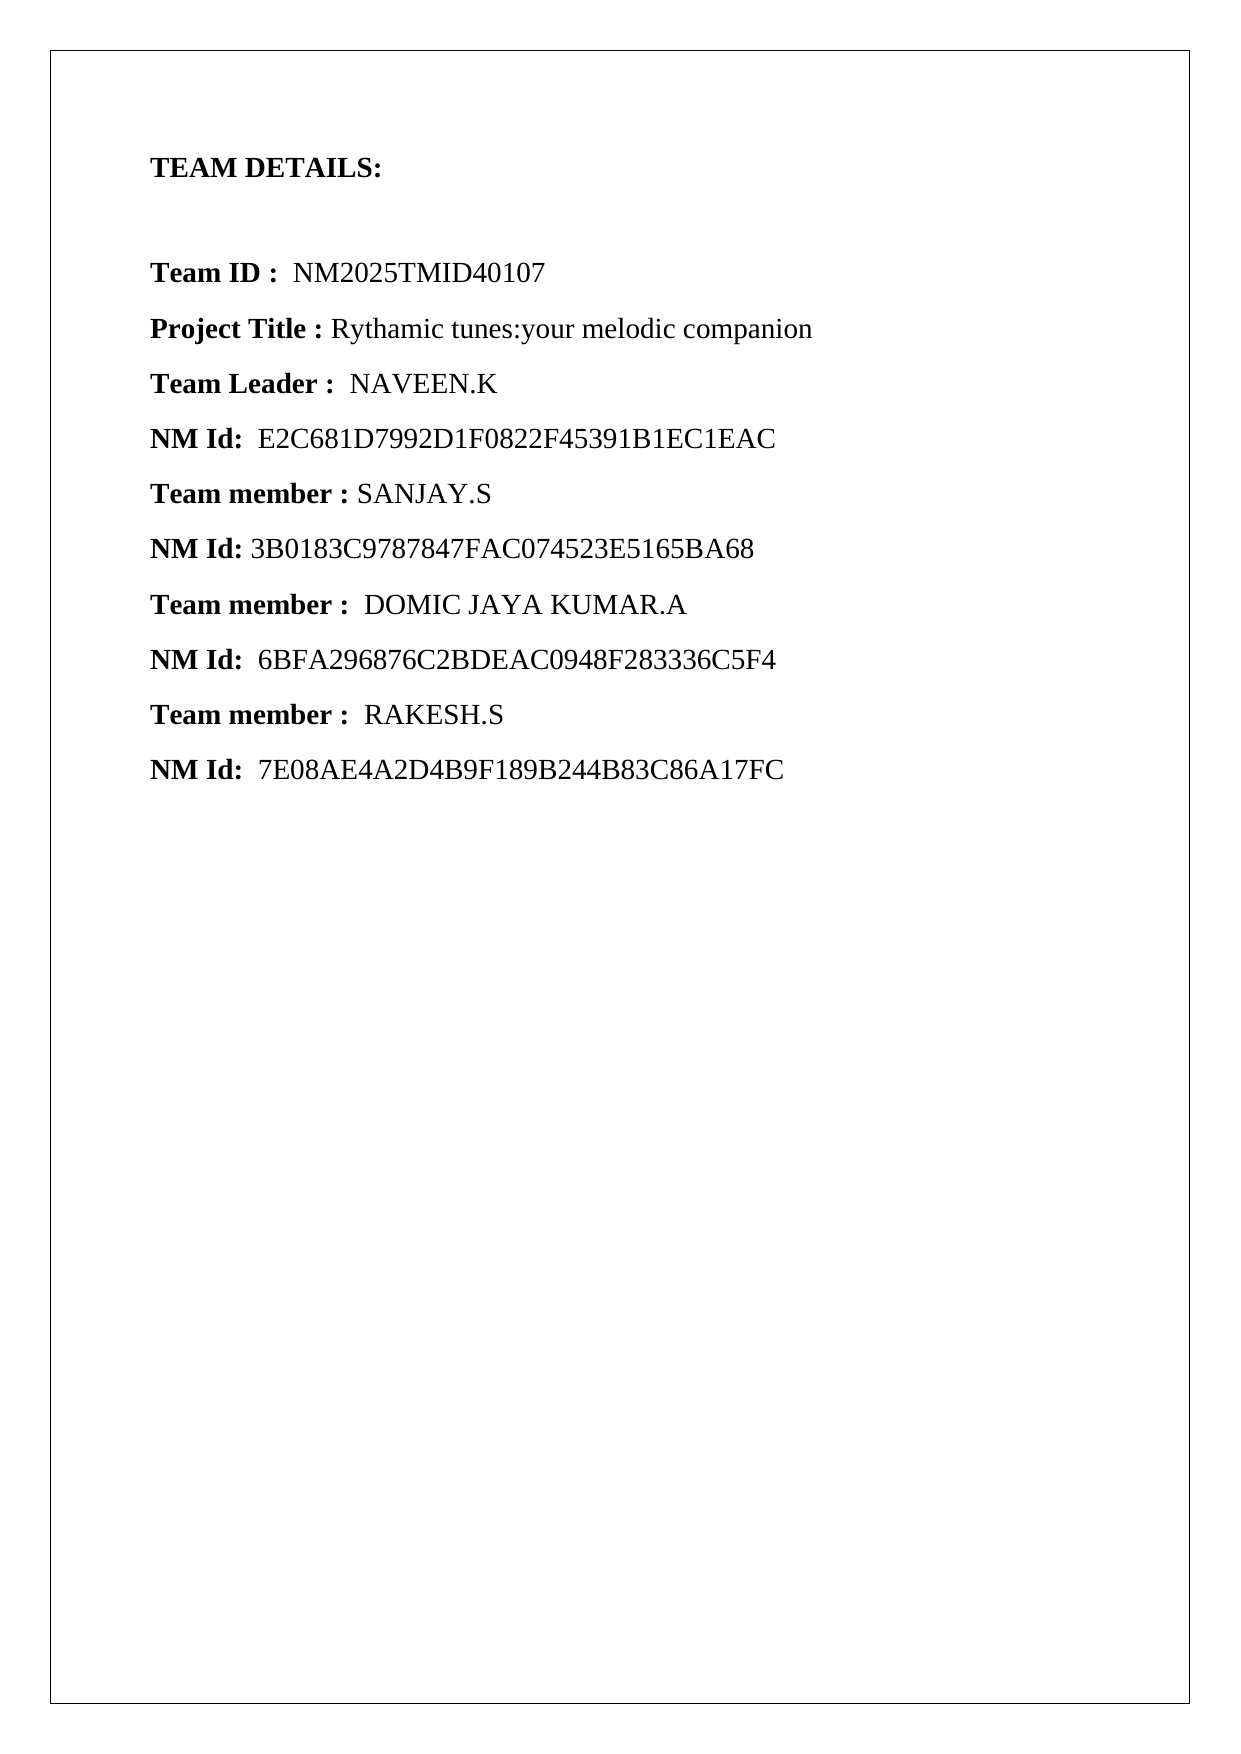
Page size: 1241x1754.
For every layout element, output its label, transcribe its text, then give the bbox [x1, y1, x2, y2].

text Team member : DOMIC JAYA KUMAR.A [150, 587, 1090, 620]
text Project Title : Rythamic tunes:your melodic companion [150, 311, 1090, 344]
text TEAM DETAILS: [150, 150, 1090, 183]
text NM Id: E2C681D7992D1F0822F45391B1EC1EAC [150, 421, 1090, 455]
text Team member : RAKESH.S [150, 697, 1090, 731]
text Team ID : NM2025TMID40107 [150, 256, 1090, 289]
text Team Leader : NAVEEN.K [150, 366, 1090, 399]
text NM Id: 6BFA296876C2BDEAC0948F283336C5F4 [150, 642, 1090, 676]
text NM Id: 3B0183C9787847FAC074523E5165BA68 [150, 532, 1090, 565]
text Team member : SANJAY.S [150, 476, 1090, 510]
text NM Id: 7E08AE4A2D4B9F189B244B83C86A17FC [150, 752, 1090, 786]
